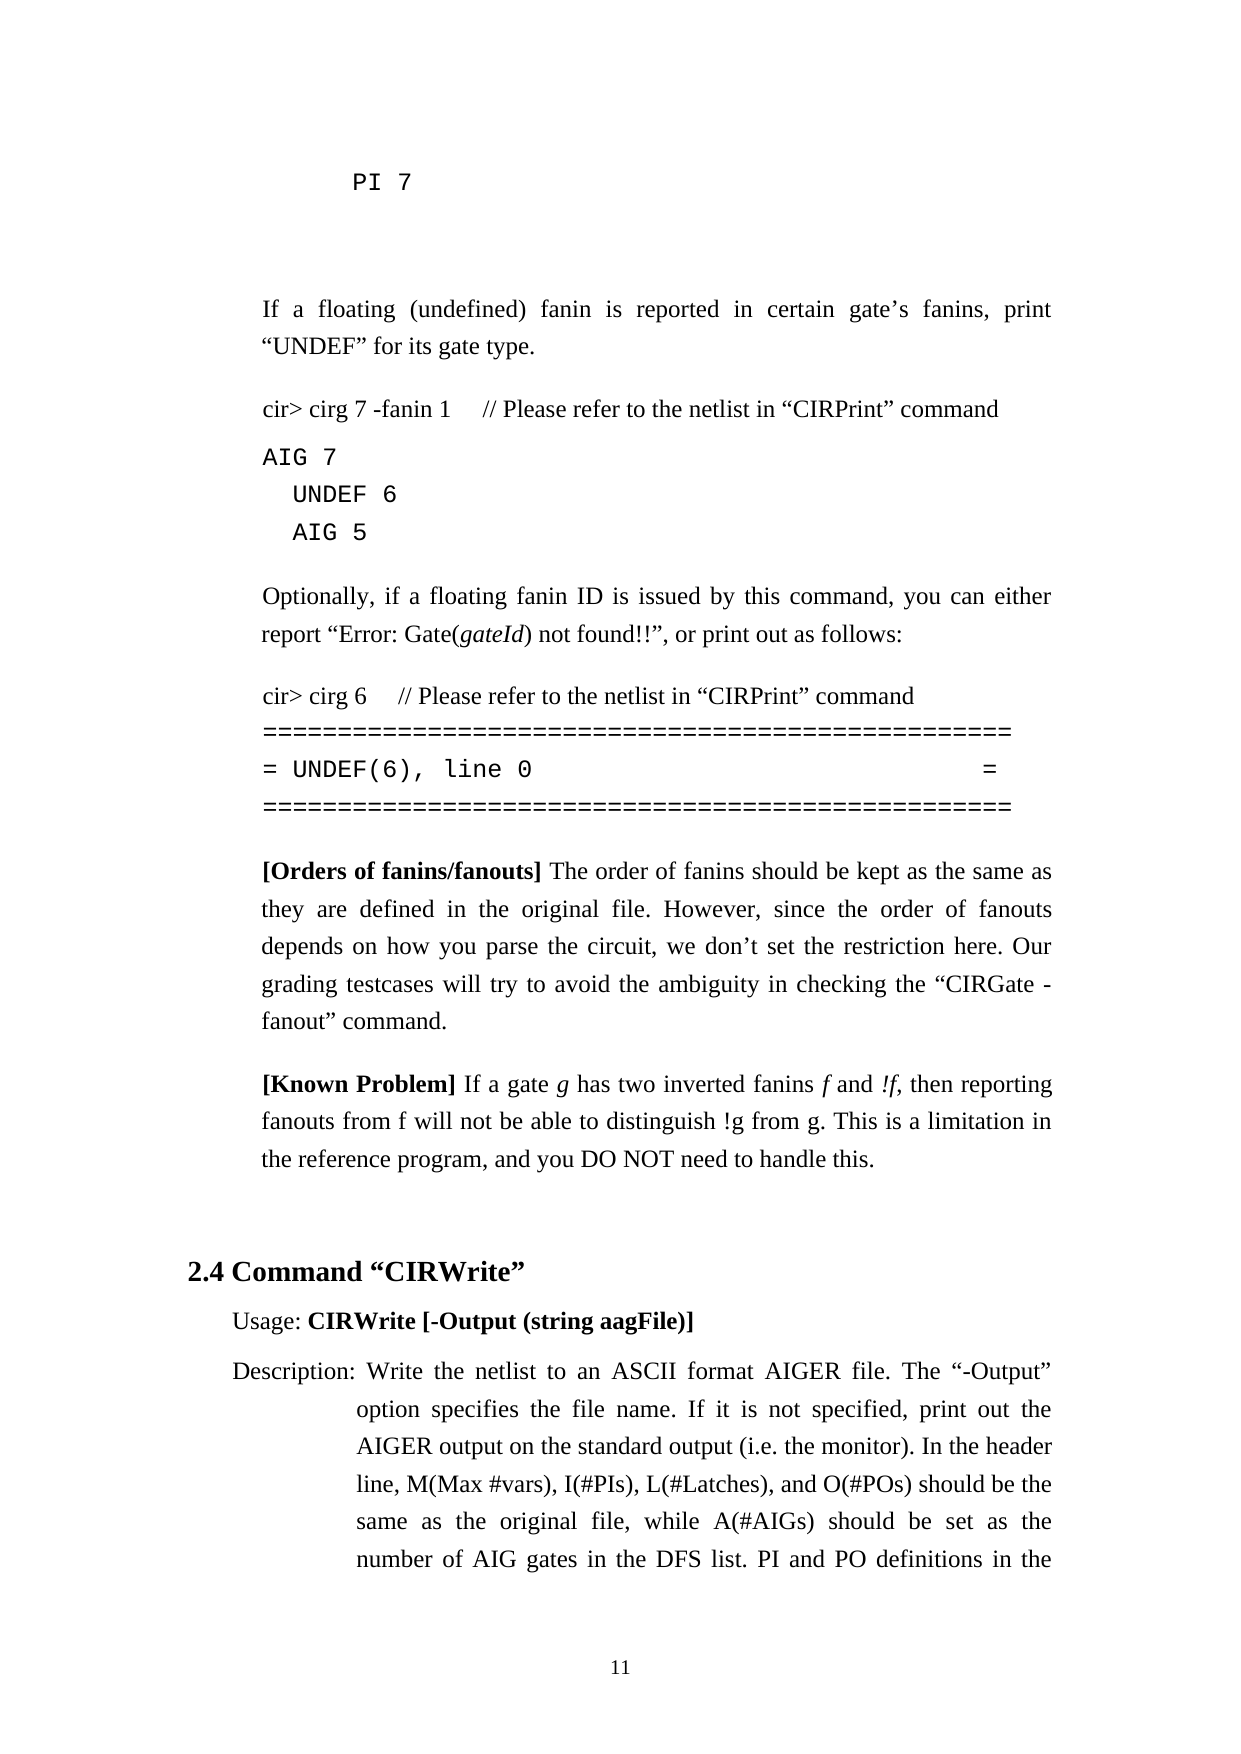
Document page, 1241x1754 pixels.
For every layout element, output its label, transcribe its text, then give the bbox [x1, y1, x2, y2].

text = UNDEF(6), line 0 = [187, 752, 1053, 789]
text ================================================== [187, 789, 1053, 827]
text 2.4 Command “CIRWrite” [187, 1252, 1053, 1289]
text Usage: CIRWrite [-Output (string aagFile)] [187, 1302, 1053, 1339]
text PI 7 [261, 164, 1053, 202]
text AIG 5 [187, 514, 1053, 552]
text cir> cirg 7 -fanin 1 // Please refer to the netlist in “CIRPrint” command [187, 389, 1053, 427]
text UNDEF 6 [187, 477, 1053, 514]
text cir> cirg 6 // Please refer to the netlist in “CIRPrint” command [187, 677, 1053, 714]
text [232, 1352, 1053, 1577]
text [Known Problem] If a gate g has two inverted fanins f and !f, then reporting fanouts from f will not be able to distinguish !g from g. This is a limitation in the reference program, and you DO NOT need to handle this. [261, 1064, 1053, 1177]
text AIG 7 [187, 439, 1053, 477]
text If a floating (undefined) fanin is reported in certain gate’s fanins, print “UNDEF” for its gate type. [261, 289, 1053, 364]
text ================================================== [187, 714, 1053, 752]
text [Orders of fanins/fanouts] The order of fanins should be kept as the same as they are defined in the original file. However, since the order of fanouts depends on how you parse the circuit, we don’t set the restriction here. Our grading testcases will try to avoid the ambiguity in checking the “CIRGate -fanout” command. [261, 852, 1053, 1039]
text Optionally, if a floating fanin ID is issued by this command, you can either report “Error: Gate(gateId) not found!!”, or print out as follows: [261, 577, 1053, 652]
